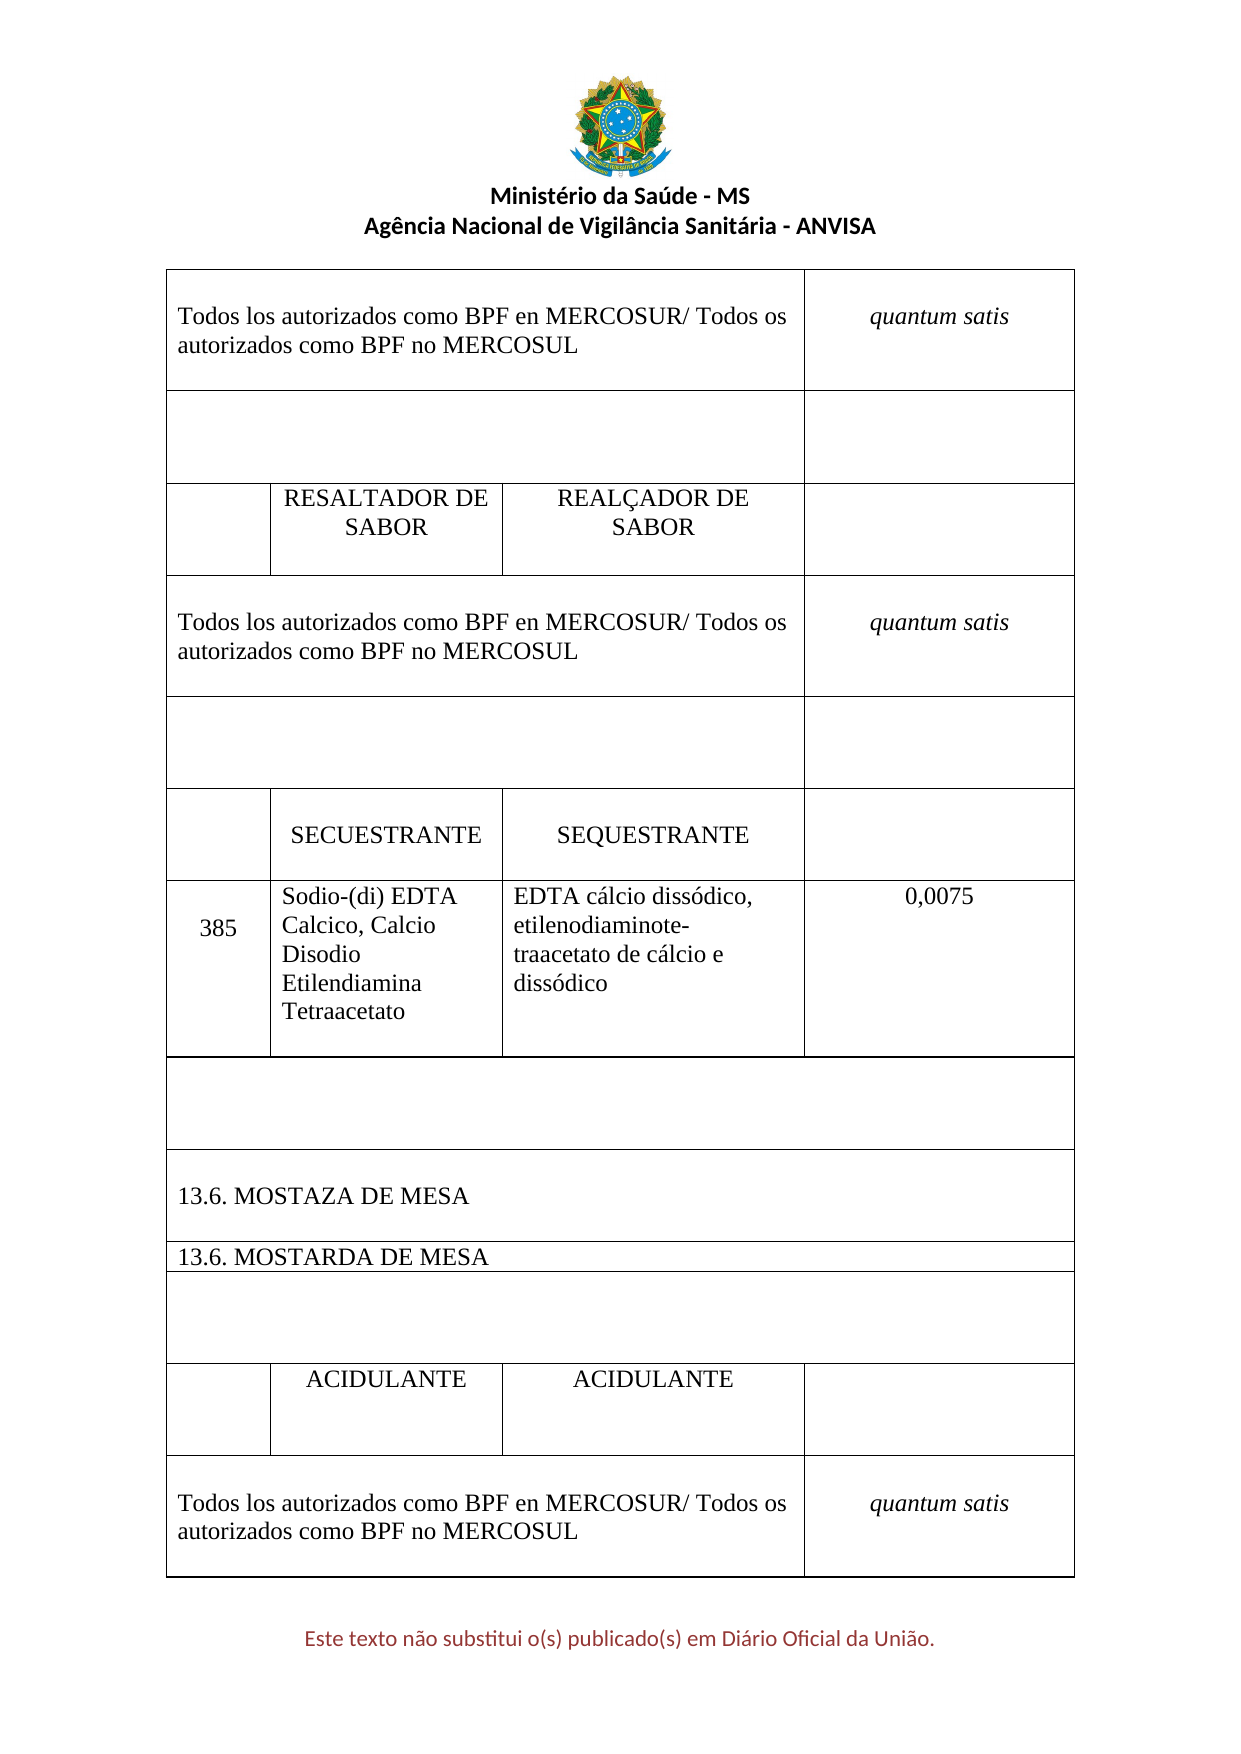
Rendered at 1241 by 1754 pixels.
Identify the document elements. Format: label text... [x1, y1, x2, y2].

table_cell SECUESTRANTE [271, 789, 502, 880]
table_cell REALÇADOR DE SABOR [503, 484, 804, 575]
table_cell Todos los autorizados como BPF en MERCOSUR/ Todos os autorizados como BPF no MERCOSUL [167, 270, 804, 390]
table_cell Todos los autorizados como BPF en MERCOSUR/ Todos os autorizados como BPF no MERCOSUL [167, 1456, 804, 1576]
table_cell 0,0075 [805, 881, 1074, 1056]
table_cell quantum satis [805, 576, 1074, 696]
table_cell ACIDULANTE [271, 1364, 502, 1455]
table_cell [805, 697, 1074, 788]
table_cell [805, 484, 1074, 575]
table_cell [167, 1364, 270, 1455]
table_cell Todos los autorizados como BPF en MERCOSUR/ Todos os autorizados como BPF no MERCOSUL [167, 576, 804, 696]
table_cell [167, 1272, 1074, 1363]
table_cell 13.6. MOSTARDA DE MESA [167, 1242, 1074, 1271]
table_cell Sodio-(di) EDTA Calcico, Calcio Disodio Etilendiamina Tetraacetato [271, 881, 502, 1056]
table_cell ACIDULANTE [503, 1364, 804, 1455]
table_cell quantum satis [805, 270, 1074, 390]
table_cell [167, 391, 804, 482]
table_cell [167, 484, 270, 575]
table_cell [167, 789, 270, 880]
table_cell RESALTADOR DE SABOR [271, 484, 502, 575]
table_cell quantum satis [805, 1456, 1074, 1576]
table_cell [805, 1364, 1074, 1455]
table_cell 385 [167, 881, 270, 1056]
table_cell 13.6. MOSTAZA DE MESA [167, 1150, 1074, 1241]
table_cell [805, 391, 1074, 482]
picture [566, 73, 674, 180]
table_cell [167, 1058, 1074, 1149]
table_cell [805, 789, 1074, 880]
table_cell [167, 697, 804, 788]
table_cell EDTA cálcio dissódico, etilenodiaminote- traacetato de cálcio e dissódico [503, 881, 804, 1056]
table_cell SEQUESTRANTE [503, 789, 804, 880]
